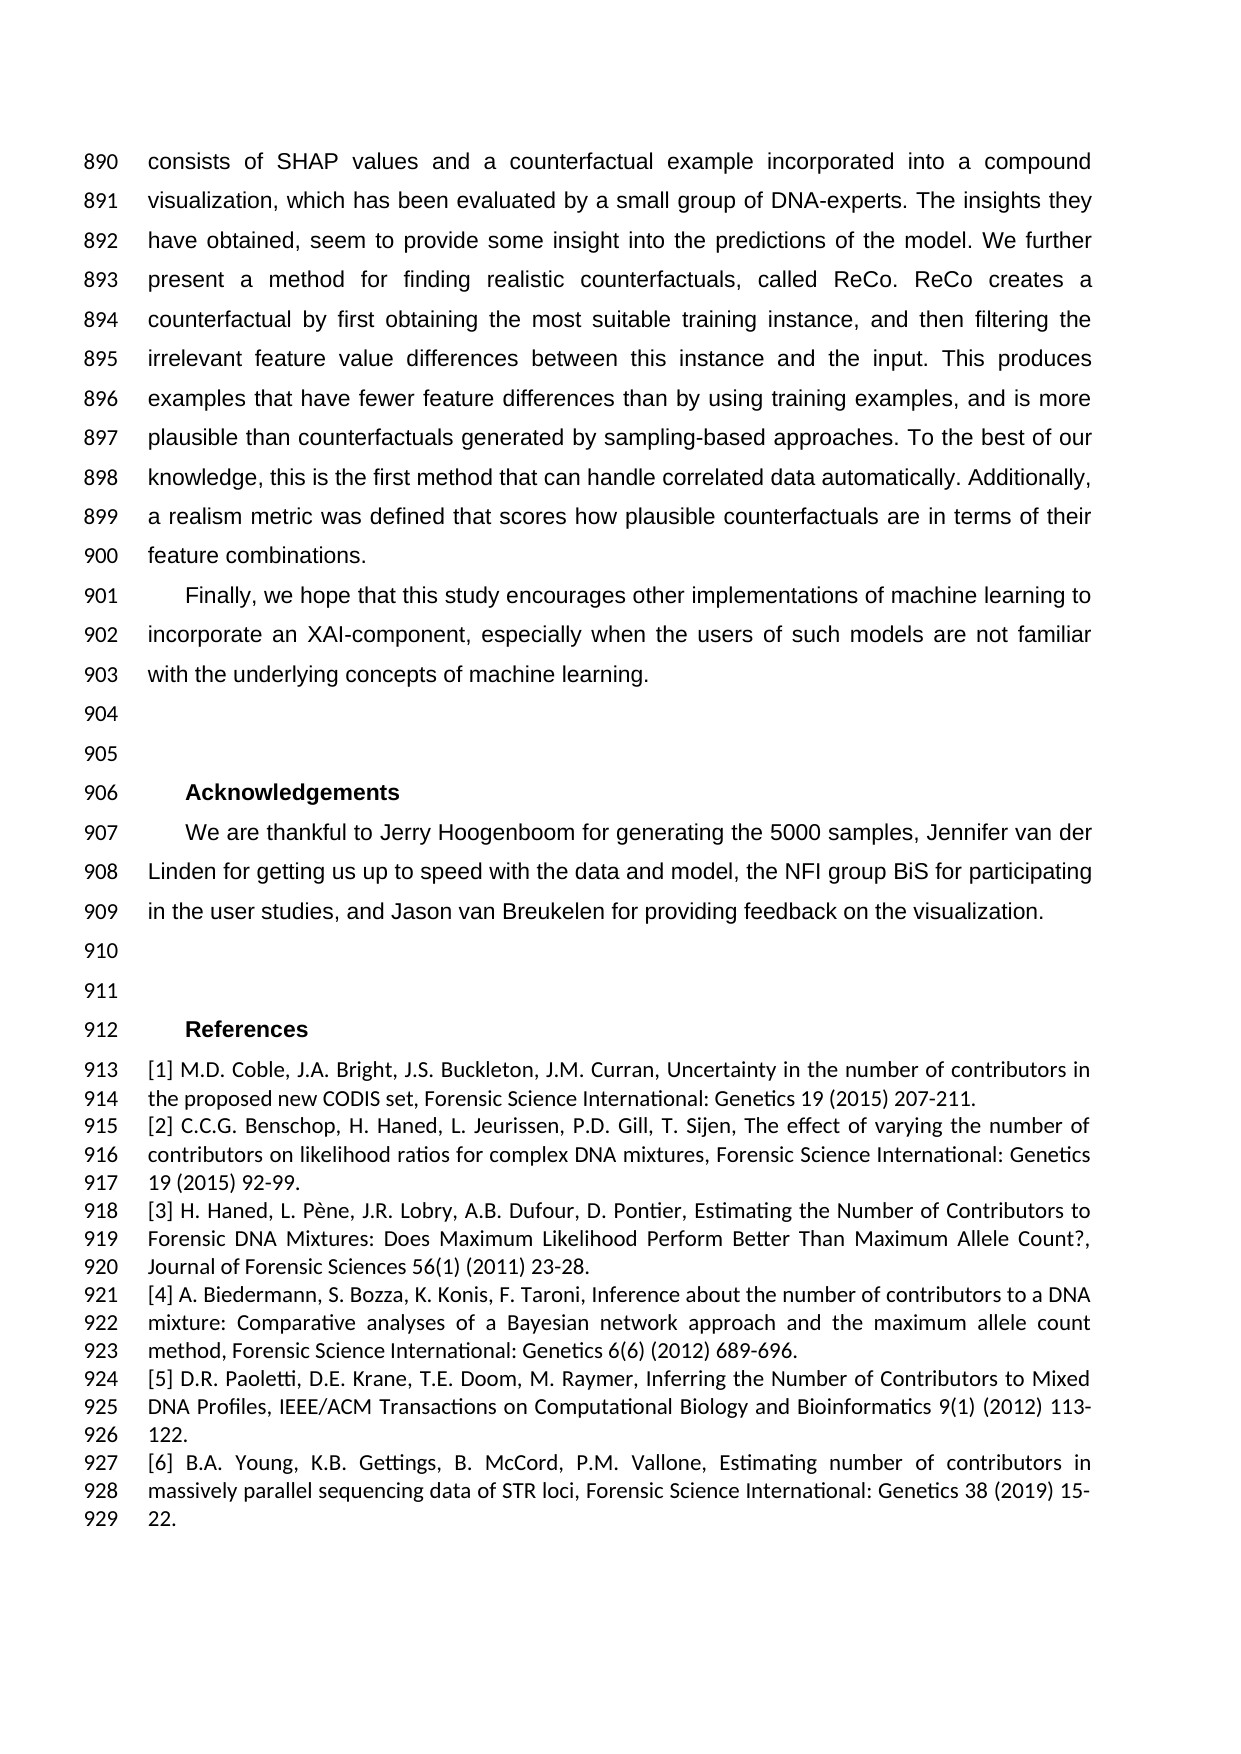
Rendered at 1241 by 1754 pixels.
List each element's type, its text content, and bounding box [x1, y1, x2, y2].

text Finally, we hope that this study encourages other implementations of machine learning to incorporate an XAI-component, especially when the users of such models are not familiar with the underlying concepts of machine learning. [148, 582, 1093, 687]
subtitle References [148, 1016, 1093, 1042]
text [1] M.D. Coble, J.A. Bright, J.S. Buckleton, J.M. Curran, Uncertainty in the number of contributors in the proposed new CODIS set, Forensic Science International: Genetics 19 (2015) 207-211. [148, 1056, 1093, 1112]
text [148, 148, 1093, 569]
text [3] H. Haned, L. Pène, J.R. Lobry, A.B. Dufour, D. Pontier, Estimating the Number of Contributors to Forensic DNA Mixtures: Does Maximum Likelihood Perform Better Than Maximum Allele Count?, Journal of Forensic Sciences 56(1) (2011) 23-28. [148, 1196, 1093, 1280]
text [5] D.R. Paoletti, D.E. Krane, T.E. Doom, M. Raymer, Inferring the Number of Contributors to Mixed DNA Profiles, IEEE/ACM Transactions on Computational Biology and Bioinformatics 9(1) (2012) 113-122. [148, 1364, 1093, 1448]
text [2] C.C.G. Benschop, H. Haned, L. Jeurissen, P.D. Gill, T. Sijen, The effect of varying the number of contributors on likelihood ratios for complex DNA mixtures, Forensic Science International: Genetics 19 (2015) 92-99. [148, 1112, 1093, 1196]
text We are thankful to Jerry Hoogenboom for generating the 5000 samples, Jennifer van der Linden for getting us up to speed with the data and model, the NFI group BiS for participating in the user studies, and Jason van Breukelen for providing feedback on the visualization. [148, 819, 1093, 924]
subtitle Acknowledgements [148, 779, 1093, 806]
text [6] B.A. Young, K.B. Gettings, B. McCord, P.M. Vallone, Estimating number of contributors in massively parallel sequencing data of STR loci, Forensic Science International: Genetics 38 (2019) 15-22. [148, 1448, 1093, 1532]
text [4] A. Biedermann, S. Bozza, K. Konis, F. Taroni, Inference about the number of contributors to a DNA mixture: Comparative analyses of a Bayesian network approach and the maximum allele count method, Forensic Science International: Genetics 6(6) (2012) 689-696. [148, 1280, 1093, 1364]
